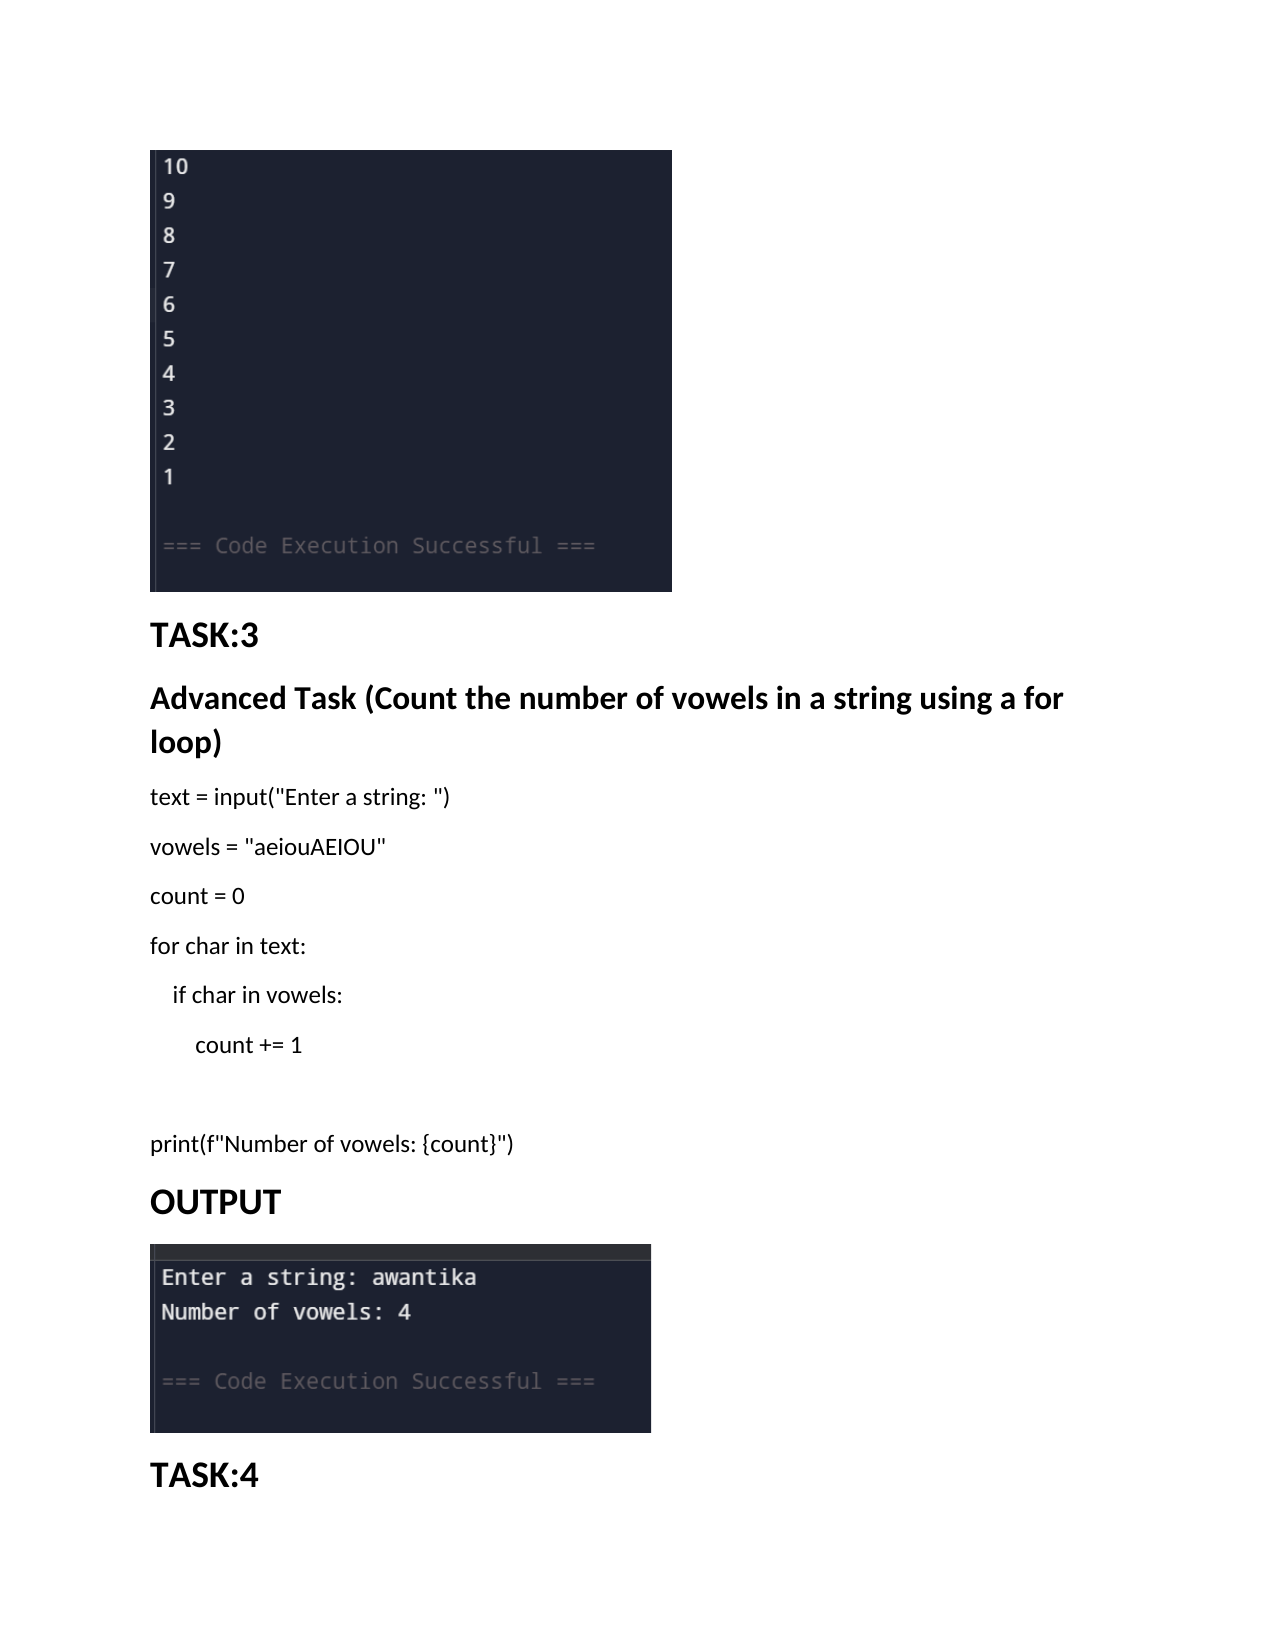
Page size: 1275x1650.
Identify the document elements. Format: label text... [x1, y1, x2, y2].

picture [150, 150, 672, 592]
picture [150, 1244, 652, 1433]
text Advanced Task (Count the number of vowels in a string using a for loop) [150, 677, 1125, 761]
text print(f"Number of vowels: {count}") [150, 1128, 1125, 1159]
text text = input("Enter a string: ") [150, 781, 1125, 812]
text if char in vowels: [150, 979, 1125, 1010]
text TASK:4 [150, 1451, 1125, 1497]
text vowels = "aeiouAEIOU" [150, 831, 1125, 861]
text count = 0 [150, 880, 1125, 911]
text OUTPUT [150, 1178, 1125, 1224]
text for char in text: [150, 930, 1125, 961]
text count += 1 [150, 1029, 1125, 1060]
text TASK:3 [150, 611, 1125, 656]
